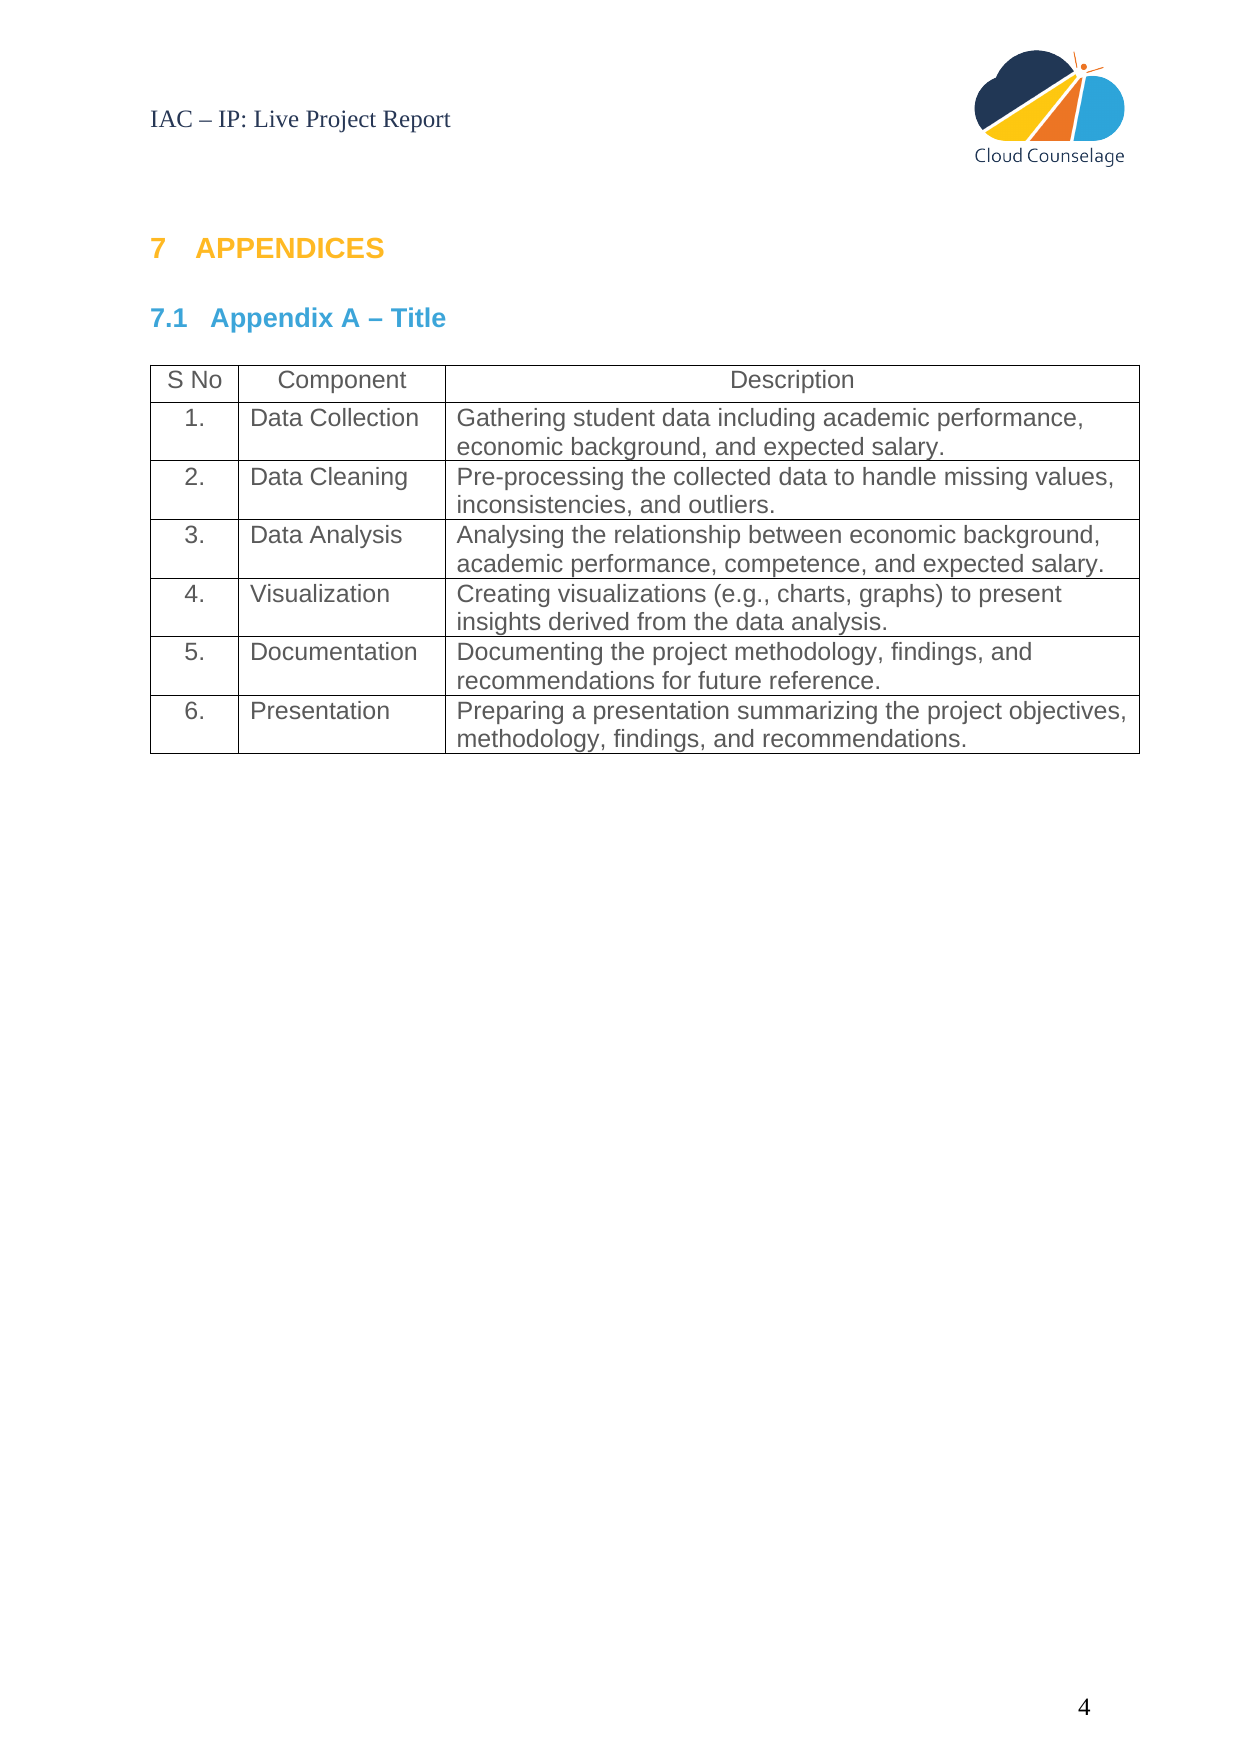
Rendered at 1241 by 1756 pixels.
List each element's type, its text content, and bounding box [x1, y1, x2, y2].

table_cell Presentation [239, 696, 445, 753]
table_cell Documentation [239, 637, 445, 694]
table_cell Data Analysis [239, 520, 445, 577]
table_cell Visualization [239, 579, 445, 636]
table_header Description [446, 366, 1139, 402]
table_cell 4. [151, 579, 238, 636]
table_cell Data Cleaning [239, 461, 445, 519]
table_cell Data Collection [239, 403, 445, 460]
table_header S No [151, 366, 238, 402]
subtitle Appendix A – Title [150, 302, 1090, 364]
table_cell 1. [151, 403, 238, 460]
table_cell 5. [151, 637, 238, 694]
table_cell Preparing a presentation summarizing the project objectives, methodology, findings, and recommendations. [446, 696, 1139, 753]
table_cell Gathering student data including academic performance, economic background, and expected salary. [446, 403, 1139, 460]
table_cell Creating visualizations (e.g., charts, graphs) to present insights derived from the data analysis. [446, 579, 1139, 636]
picture [974, 50, 1125, 167]
table_cell 6. [151, 696, 238, 753]
subtitle APPENDICES [150, 231, 1090, 264]
table_cell Pre-processing the collected data to handle missing values, inconsistencies, and outliers. [446, 461, 1139, 519]
table_cell 3. [151, 520, 238, 577]
table_header Component [239, 366, 445, 402]
table_cell 2. [151, 461, 238, 519]
table_cell Documenting the project methodology, findings, and recommendations for future reference. [446, 637, 1139, 694]
table_cell Analysing the relationship between economic background, academic performance, competence, and expected salary. [446, 520, 1139, 577]
